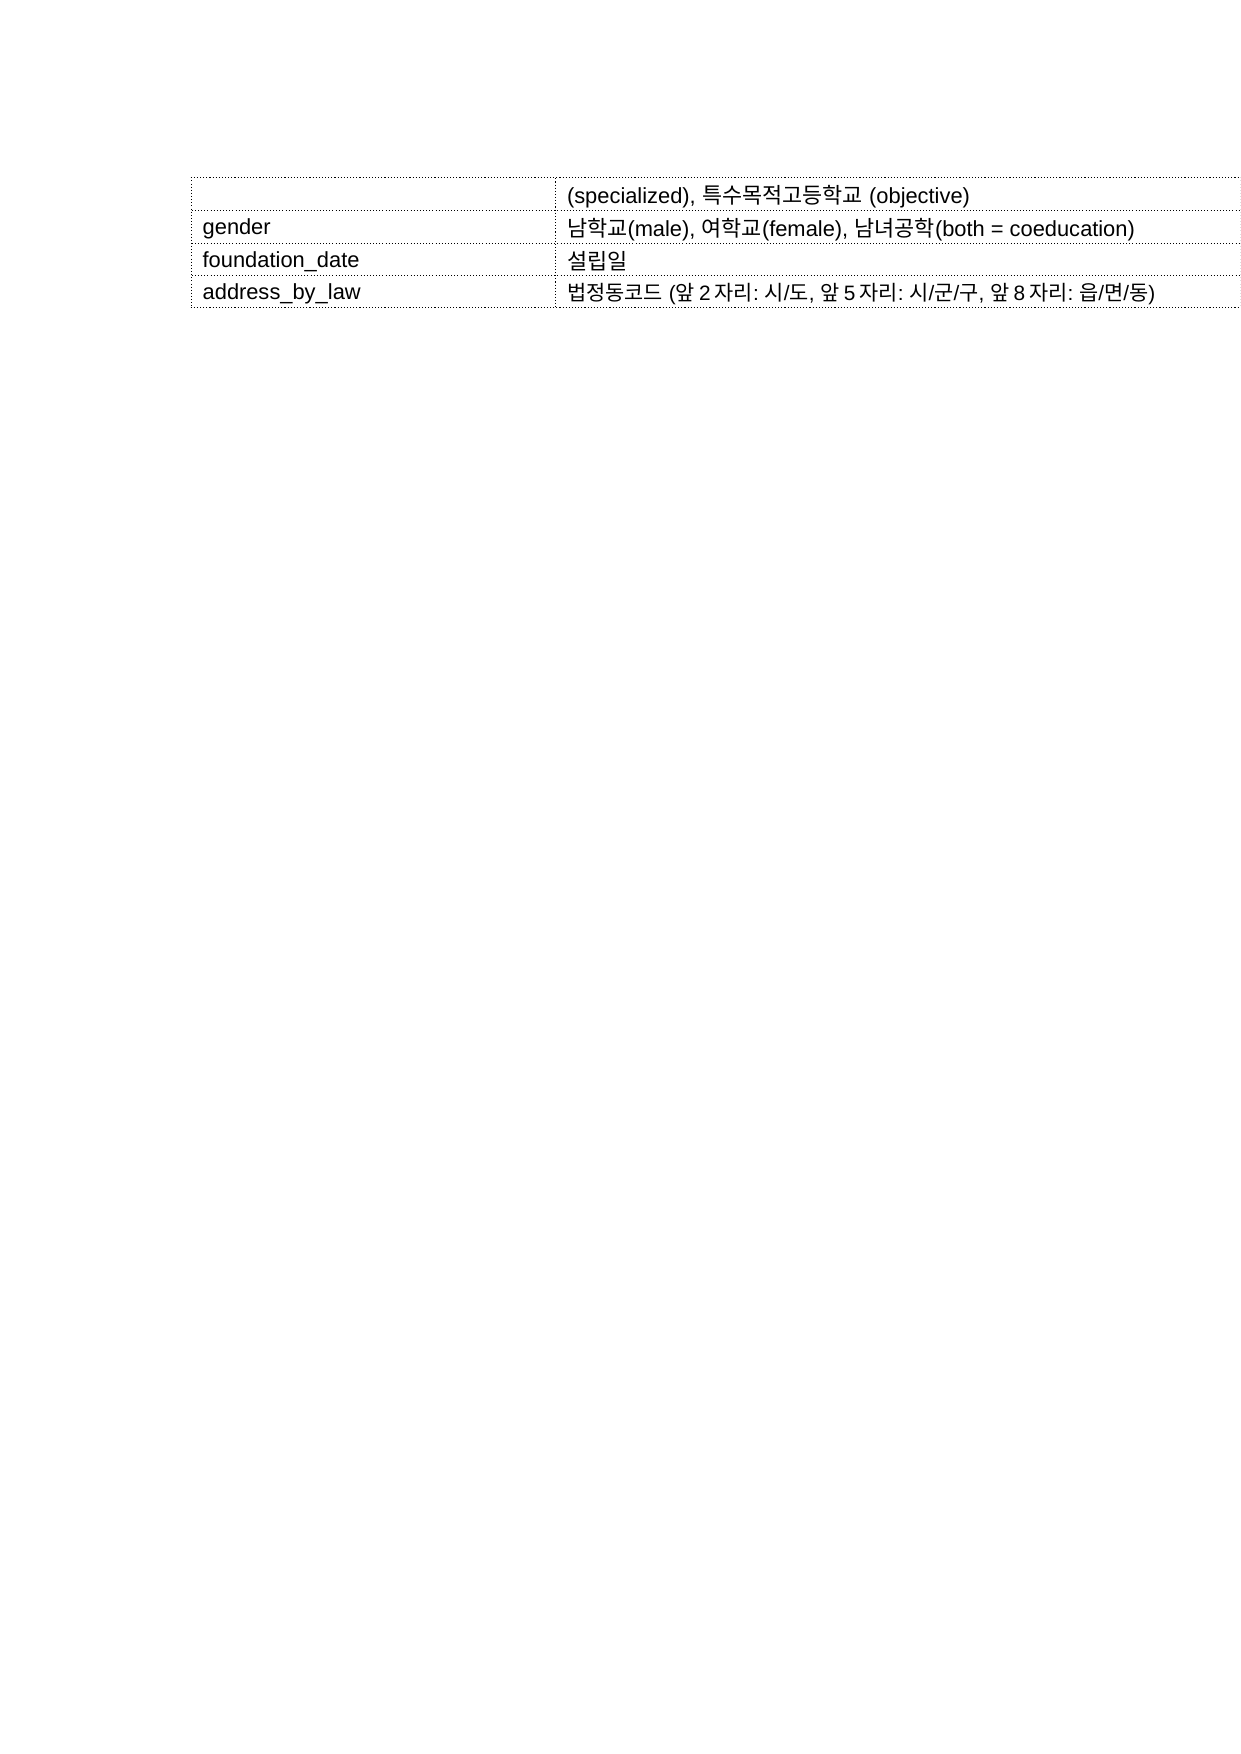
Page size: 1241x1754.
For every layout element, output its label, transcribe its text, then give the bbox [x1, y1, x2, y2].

table_cell 남학교(male), 여학교(female), 남녀공학(both = coeducation) [556, 210, 1240, 243]
table_cell gender [191, 210, 556, 243]
table_cell foundation_date [191, 243, 556, 275]
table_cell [556, 177, 1240, 210]
table_cell 설립일 [556, 243, 1240, 275]
table_cell highschool_type [191, 177, 556, 210]
table_cell address_by_law [191, 275, 556, 307]
table_cell 법정동코드 (앞2자리: 시/도, 앞5자리: 시/군/구, 앞8자리: 읍/면/동) [556, 275, 1240, 307]
